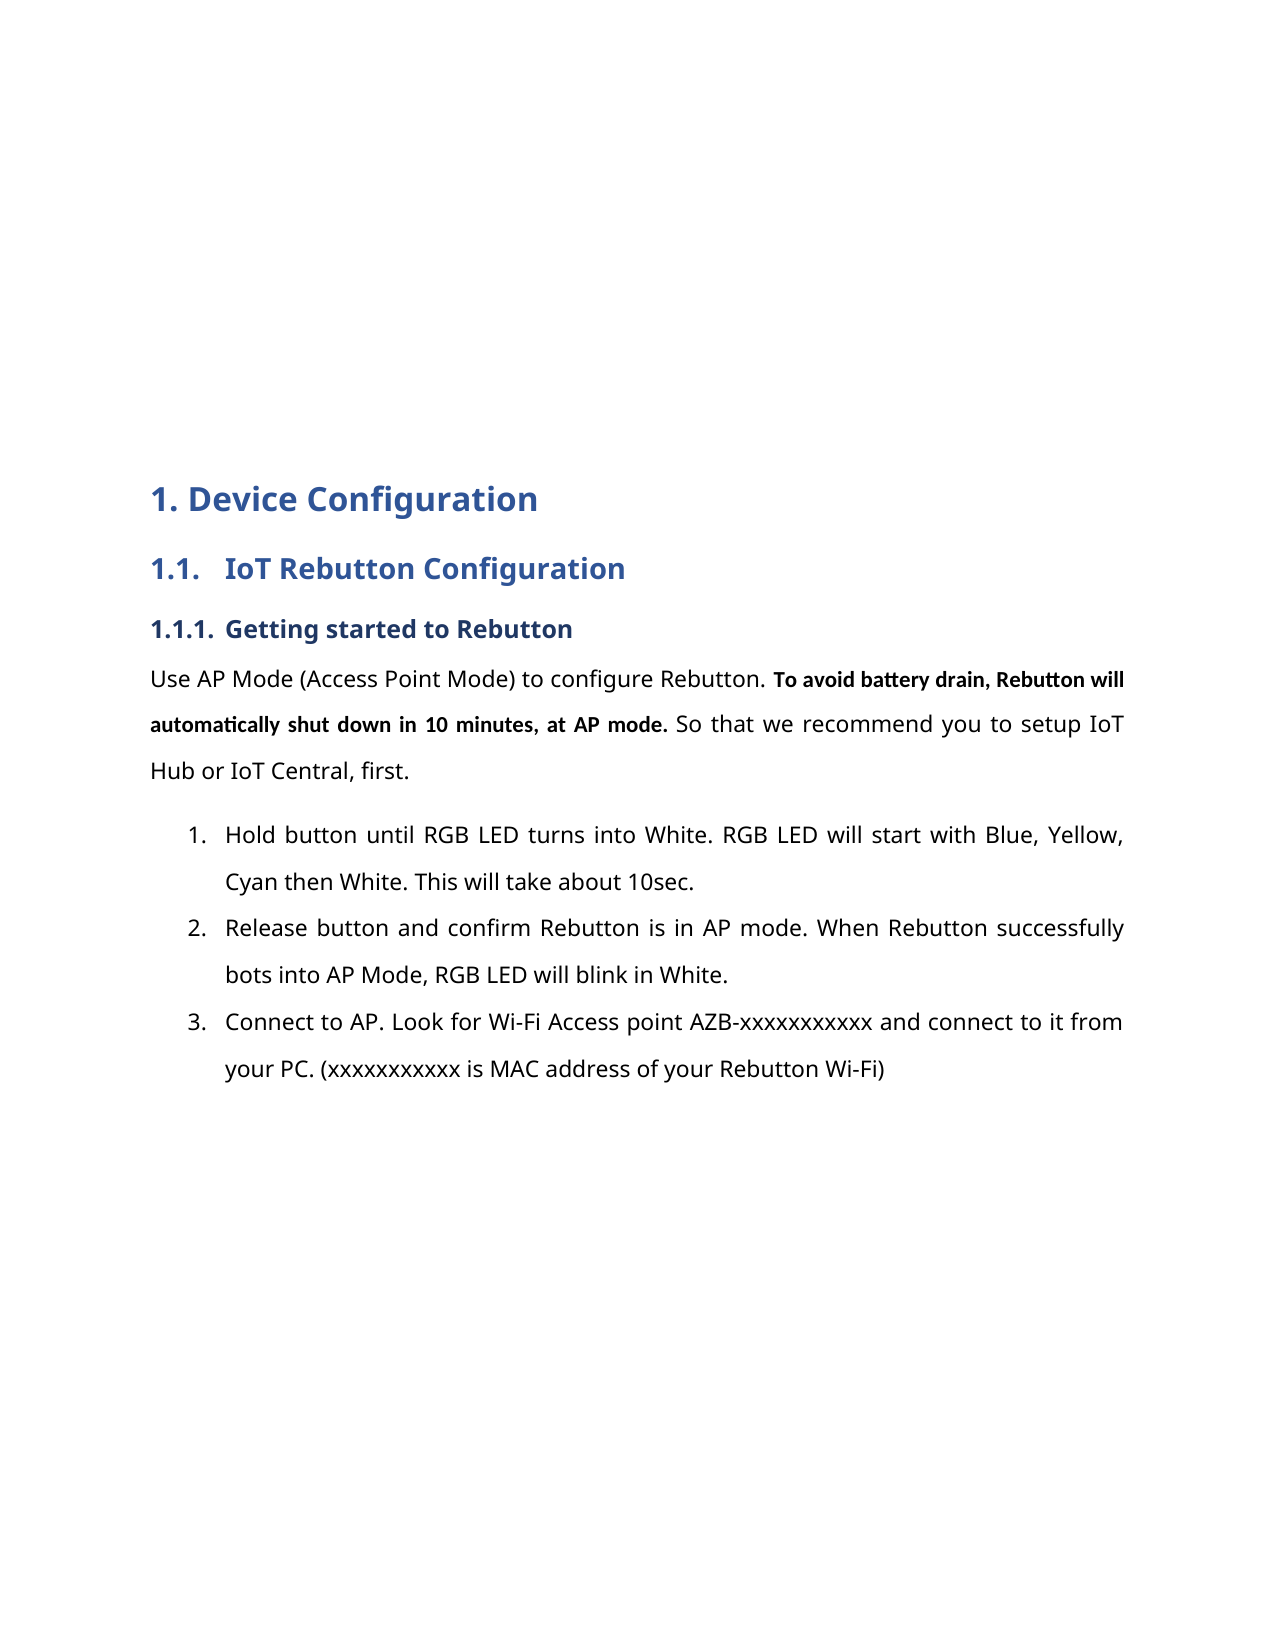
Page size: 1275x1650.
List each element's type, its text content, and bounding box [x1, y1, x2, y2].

list Connect to AP. Look for Wi-Fi Access point AZB-xxxxxxxxxxx and connect to it from your PC. (xxxxxxxxxxx is MAC address of your Rebutton Wi-Fi) [187, 1006, 1125, 1084]
subtitle IoT Rebutton Configuration [150, 548, 1125, 588]
list Hold button until RGB LED turns into White. RGB LED will start with Blue, Yellow, Cyan then White. This will take about 10sec. [187, 819, 1125, 897]
list Release button and confirm Rebutton is in AP mode. When Rebutton successfully bots into AP Mode, RGB LED will blink in White. [187, 912, 1125, 991]
subtitle Device Configuration [150, 476, 1125, 521]
text Use AP Mode (Access Point Mode) to configure Rebutton. To avoid battery drain, Rebutton will automatically shut down in 10 minutes, at AP mode. So that we recommend you to setup IoT Hub or IoT Central, first. [150, 663, 1125, 786]
subtitle Getting started to Rebutton [150, 612, 1125, 646]
